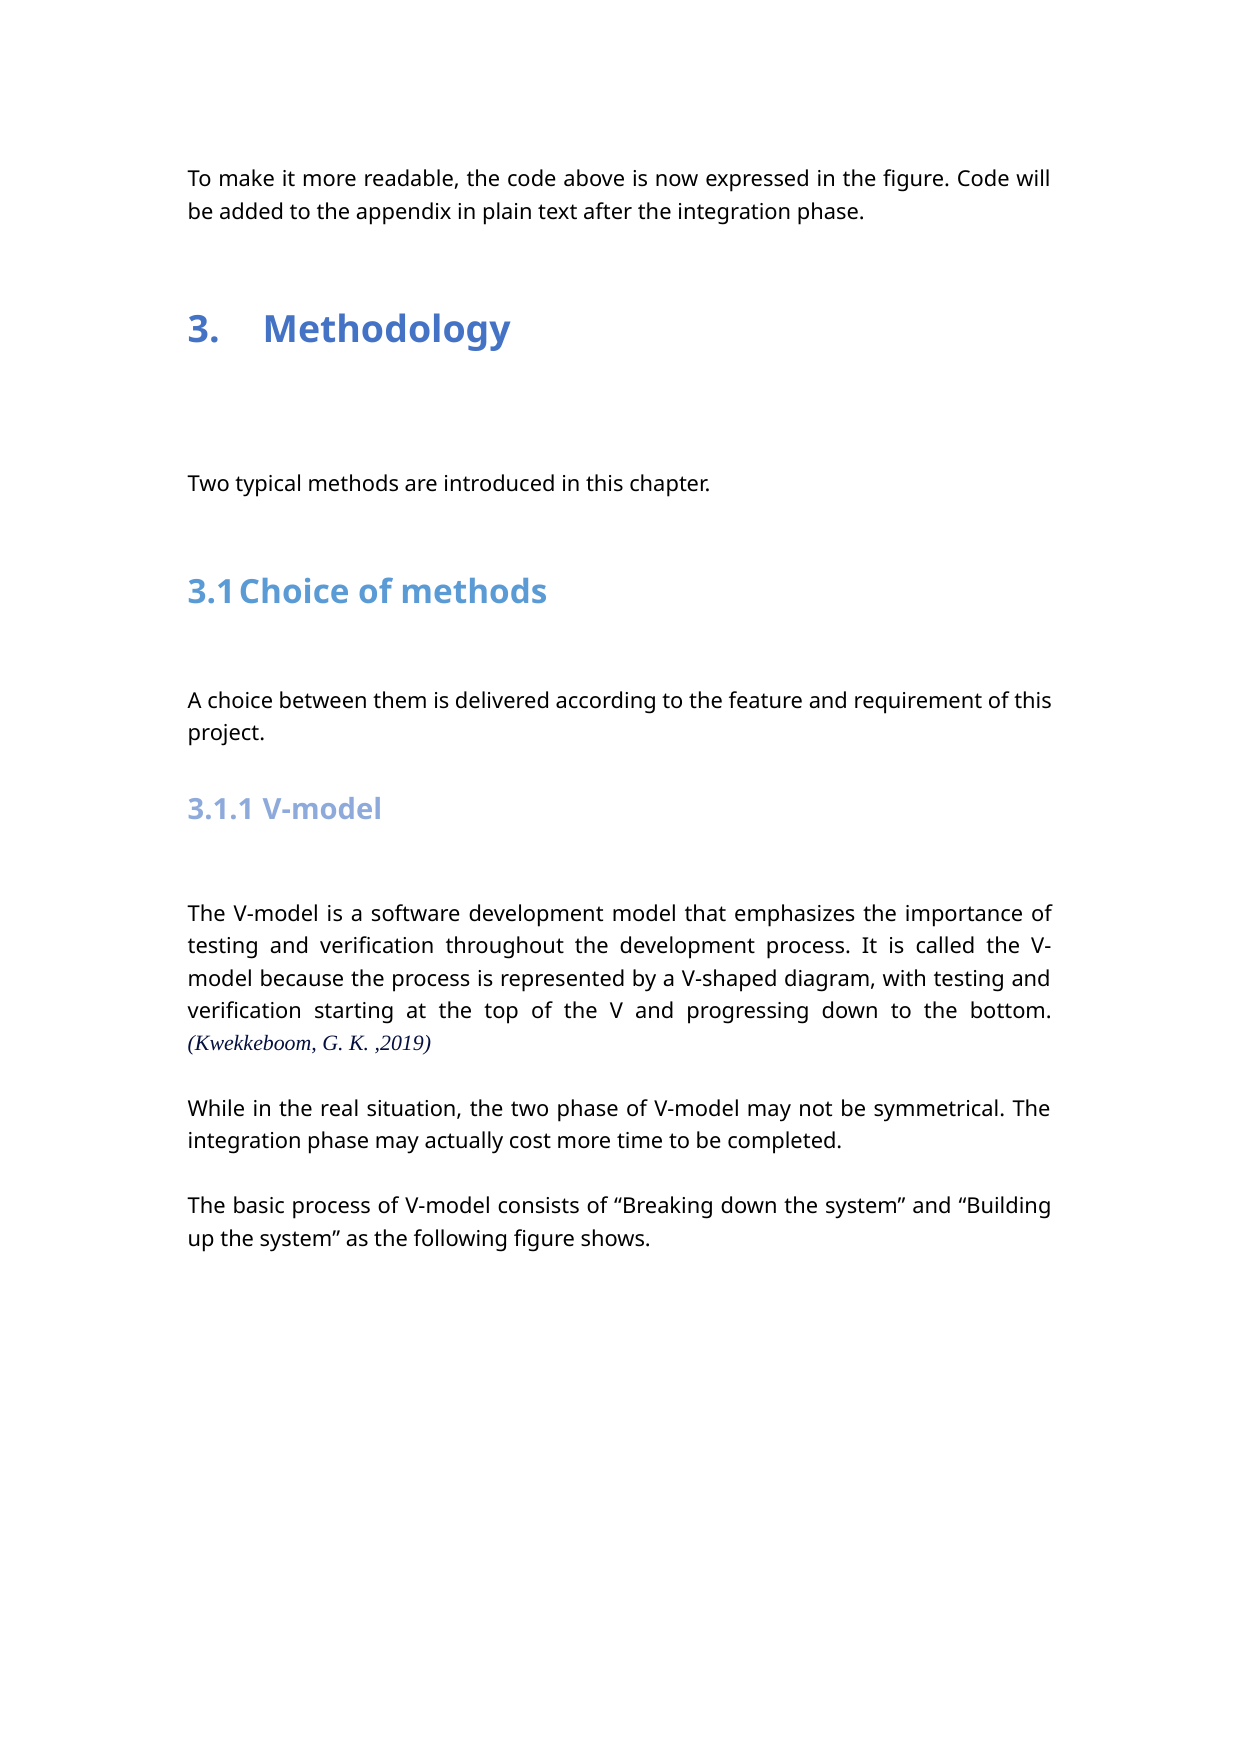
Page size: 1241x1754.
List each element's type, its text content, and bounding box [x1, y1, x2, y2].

text To make it more readable, the code above is now expressed in the figure. Code will be added to the appendix in plain text after the integration phase. [187, 162, 1053, 227]
text A choice between them is delivered according to the feature and requirement of this project. [187, 683, 1053, 748]
text While in the real situation, the two phase of V-model may not be symmetrical. The integration phase may actually cost more time to be completed. [187, 1092, 1053, 1157]
subtitle Choice of methods [187, 558, 1053, 623]
subtitle V-model [187, 776, 1053, 841]
subtitle Methodology [187, 295, 1053, 360]
text Two typical methods are introduced in this chapter. [187, 466, 1053, 499]
text The V-model is a software development model that emphasizes the importance of testing and verification throughout the development process. It is called the V-model because the process is represented by a V-shaped diagram, with testing and verification starting at the top of the V and progressing down to the bottom. (Kwekkeboom, G. K. ,2019) [187, 897, 1053, 1059]
text The basic process of V-model consists of “Breaking down the system” and “Building up the system” as the following figure shows. [187, 1189, 1053, 1254]
